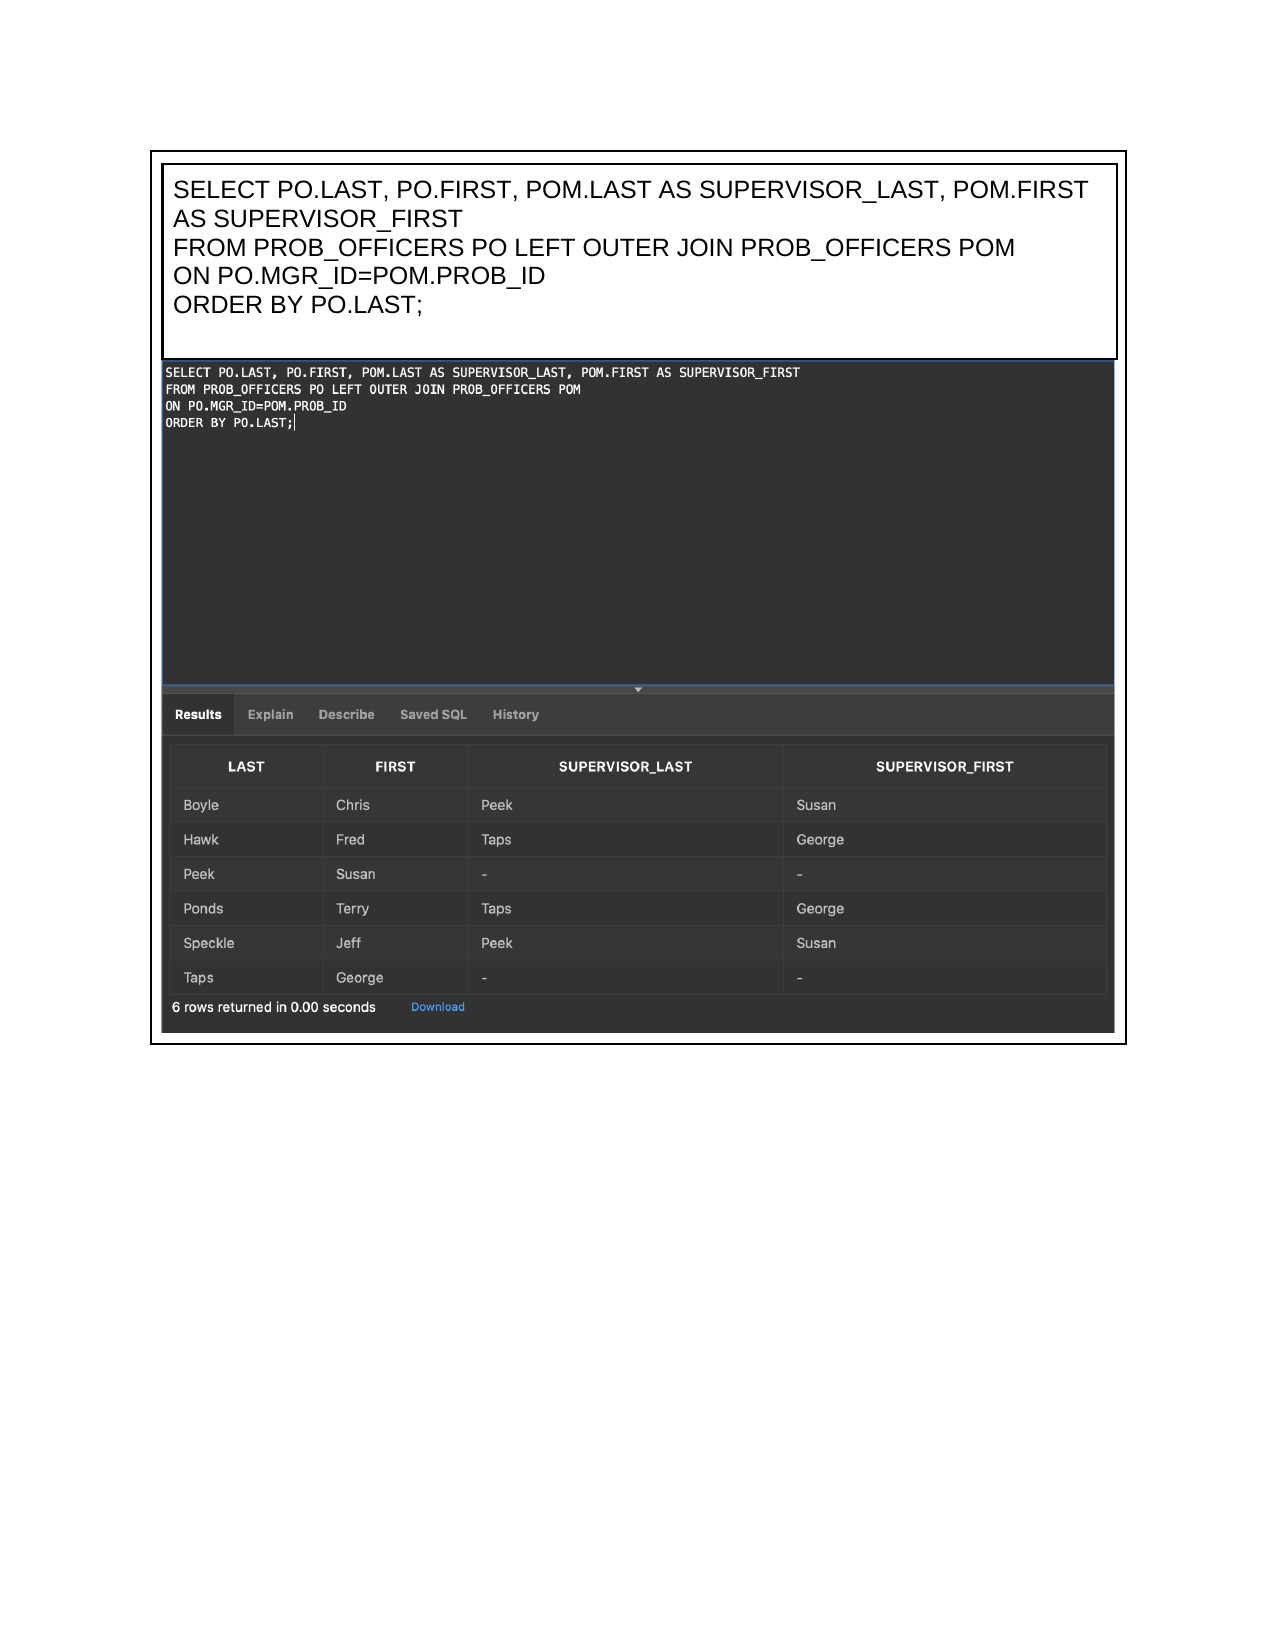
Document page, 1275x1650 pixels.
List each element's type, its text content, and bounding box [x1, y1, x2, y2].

table_header Command #11: [152, 152, 1125, 1043]
picture [161, 360, 1115, 1033]
